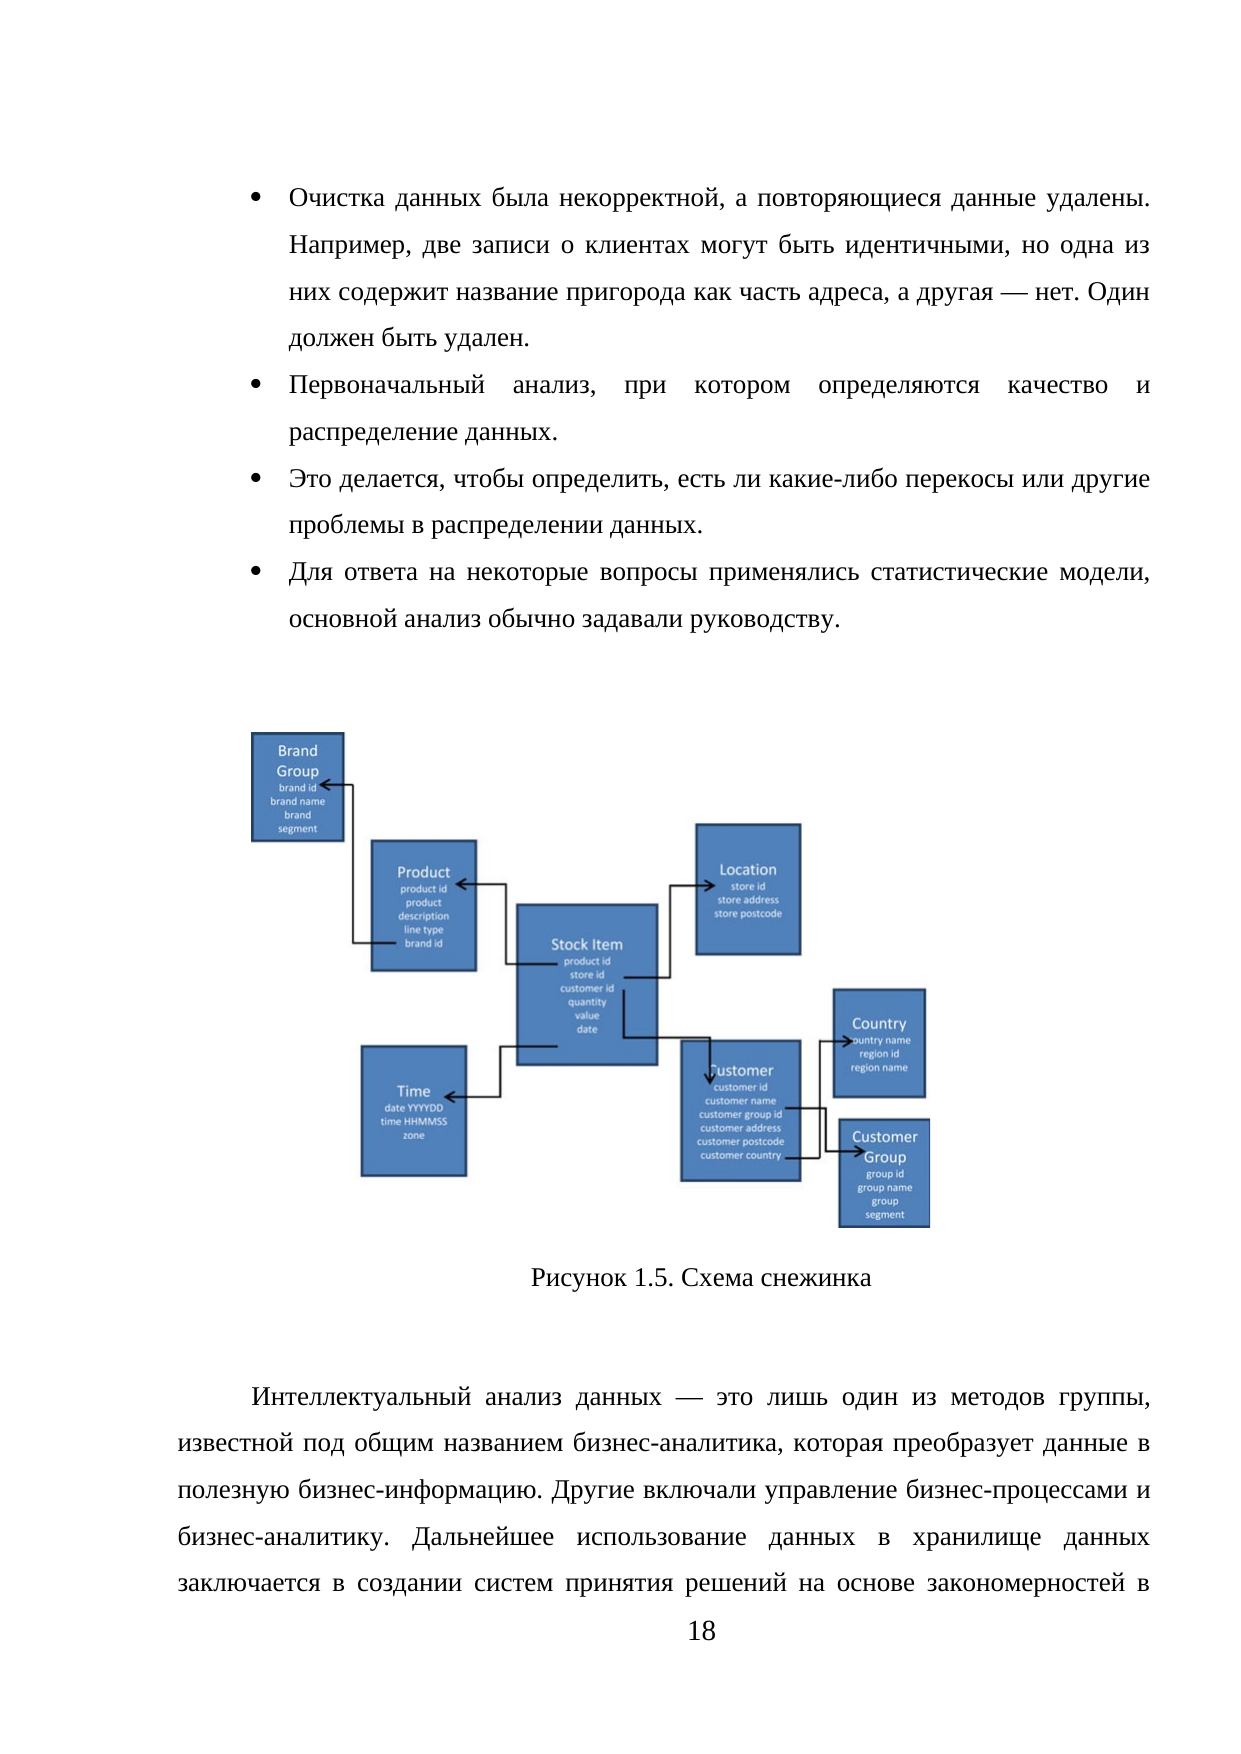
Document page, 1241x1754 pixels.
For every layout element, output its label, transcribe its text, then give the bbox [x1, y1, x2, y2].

text Рисунок 1.5. Схема снежинка [177, 1261, 1152, 1292]
list Для ответа на некоторые вопросы применялись статистические модели, основной анализ обычно задавали руководству. [251, 555, 1152, 633]
list Это делается, чтобы определить, есть ли какие-либо перекосы или другие проблемы в распределении данных. [251, 462, 1152, 539]
list Первоначальный анализ, при котором определяются качество и распределение данных. [251, 368, 1152, 446]
list Очистка данных была некорректной, а повторяющиеся данные удалены. Например, две записи о клиентах могут быть идентичными, но одна из них содержит название пригорода как часть адреса, а другая — нет. Один должен быть удален. [251, 181, 1152, 353]
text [177, 1379, 1152, 1597]
picture [251, 732, 930, 1228]
